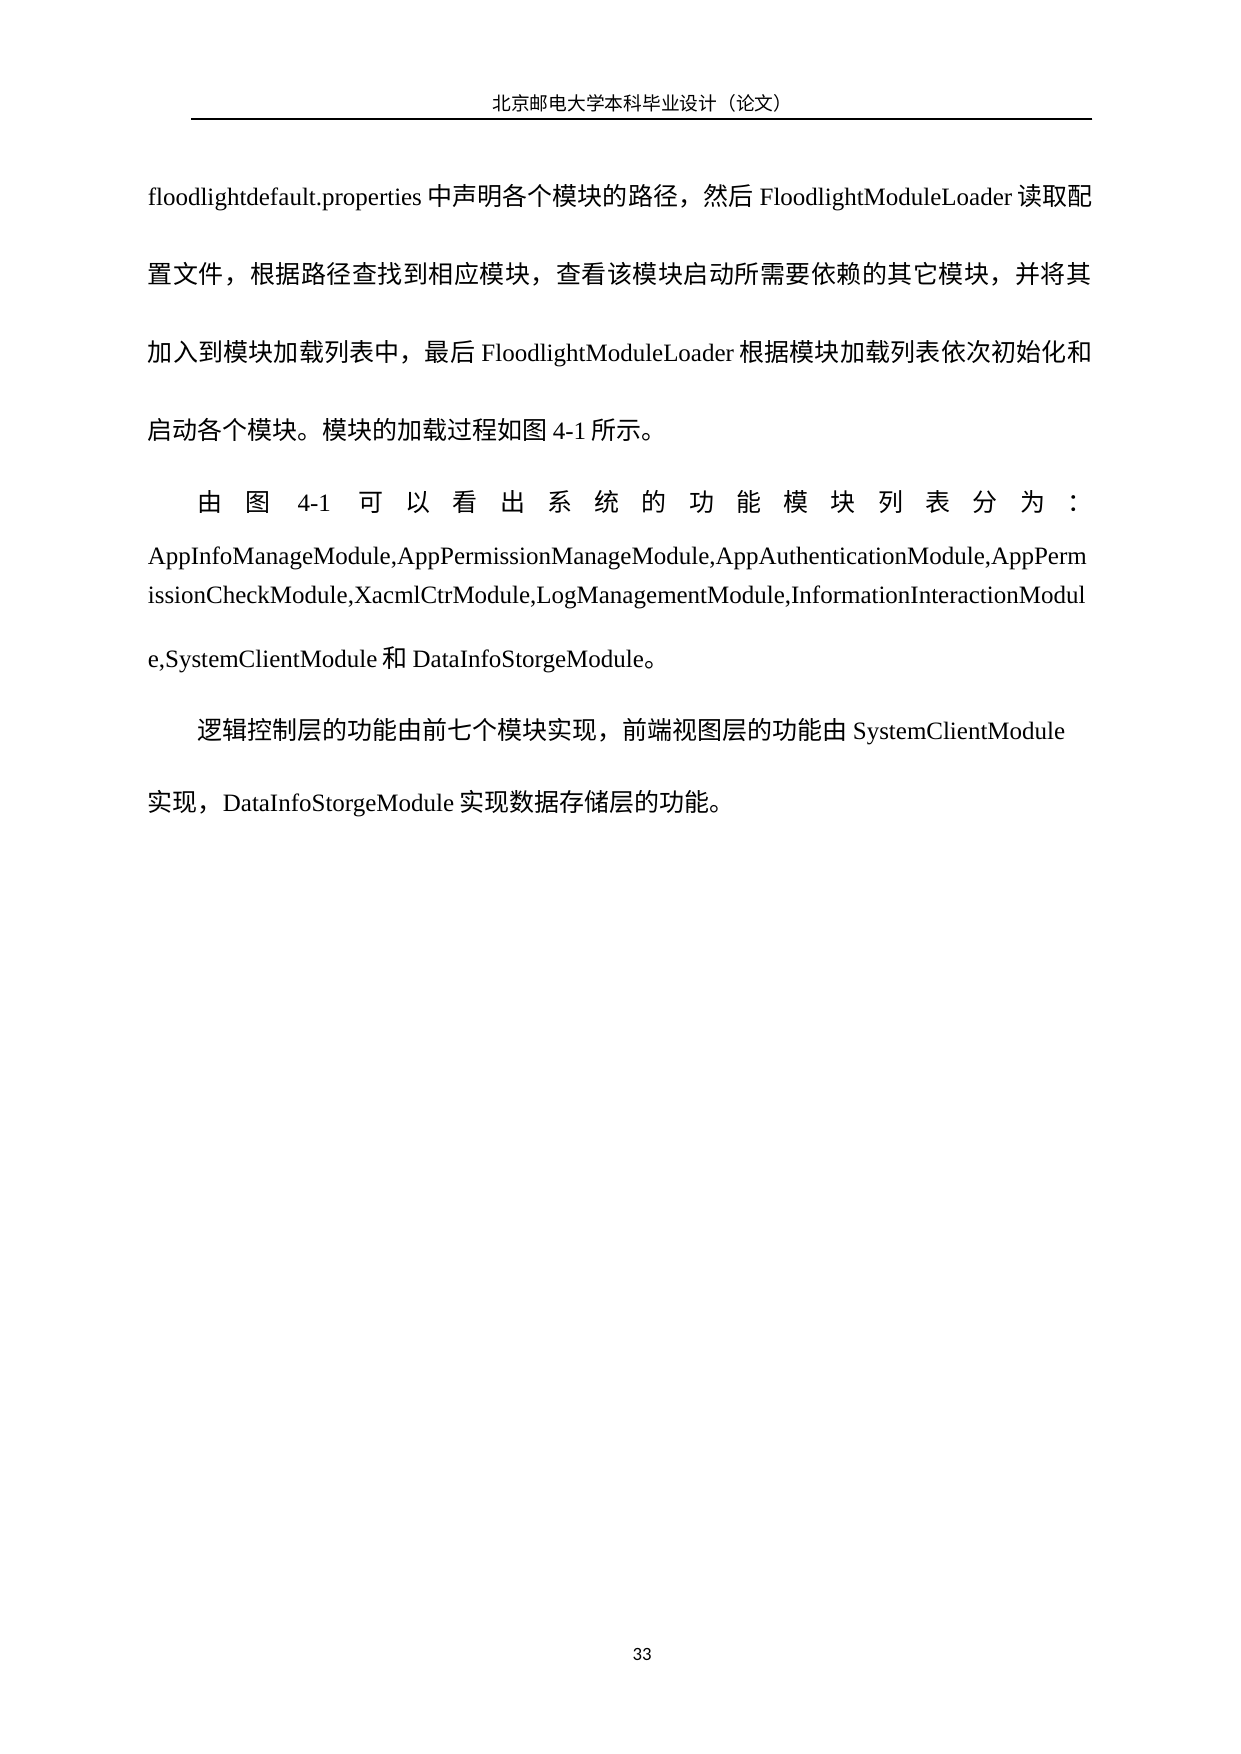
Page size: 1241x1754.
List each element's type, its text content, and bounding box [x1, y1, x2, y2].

text 实现，DataInfoStorgeModule实现数据存储层的功能。 [148, 768, 1092, 833]
text 由图4-1可以看出系统的功能模块列表分为：AppInfoManageModule,AppPermissionManageModule,AppAuthenticationModule,AppPermissionCheckModule,XacmlCtrModule,LogManagementModule,InformationInteractionModule,SystemClientModule和DataInfoStorgeModule。 [148, 468, 1092, 689]
text 逻辑控制层的功能由前七个模块实现，前端视图层的功能由SystemClientModule [148, 696, 1092, 761]
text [148, 162, 1092, 461]
